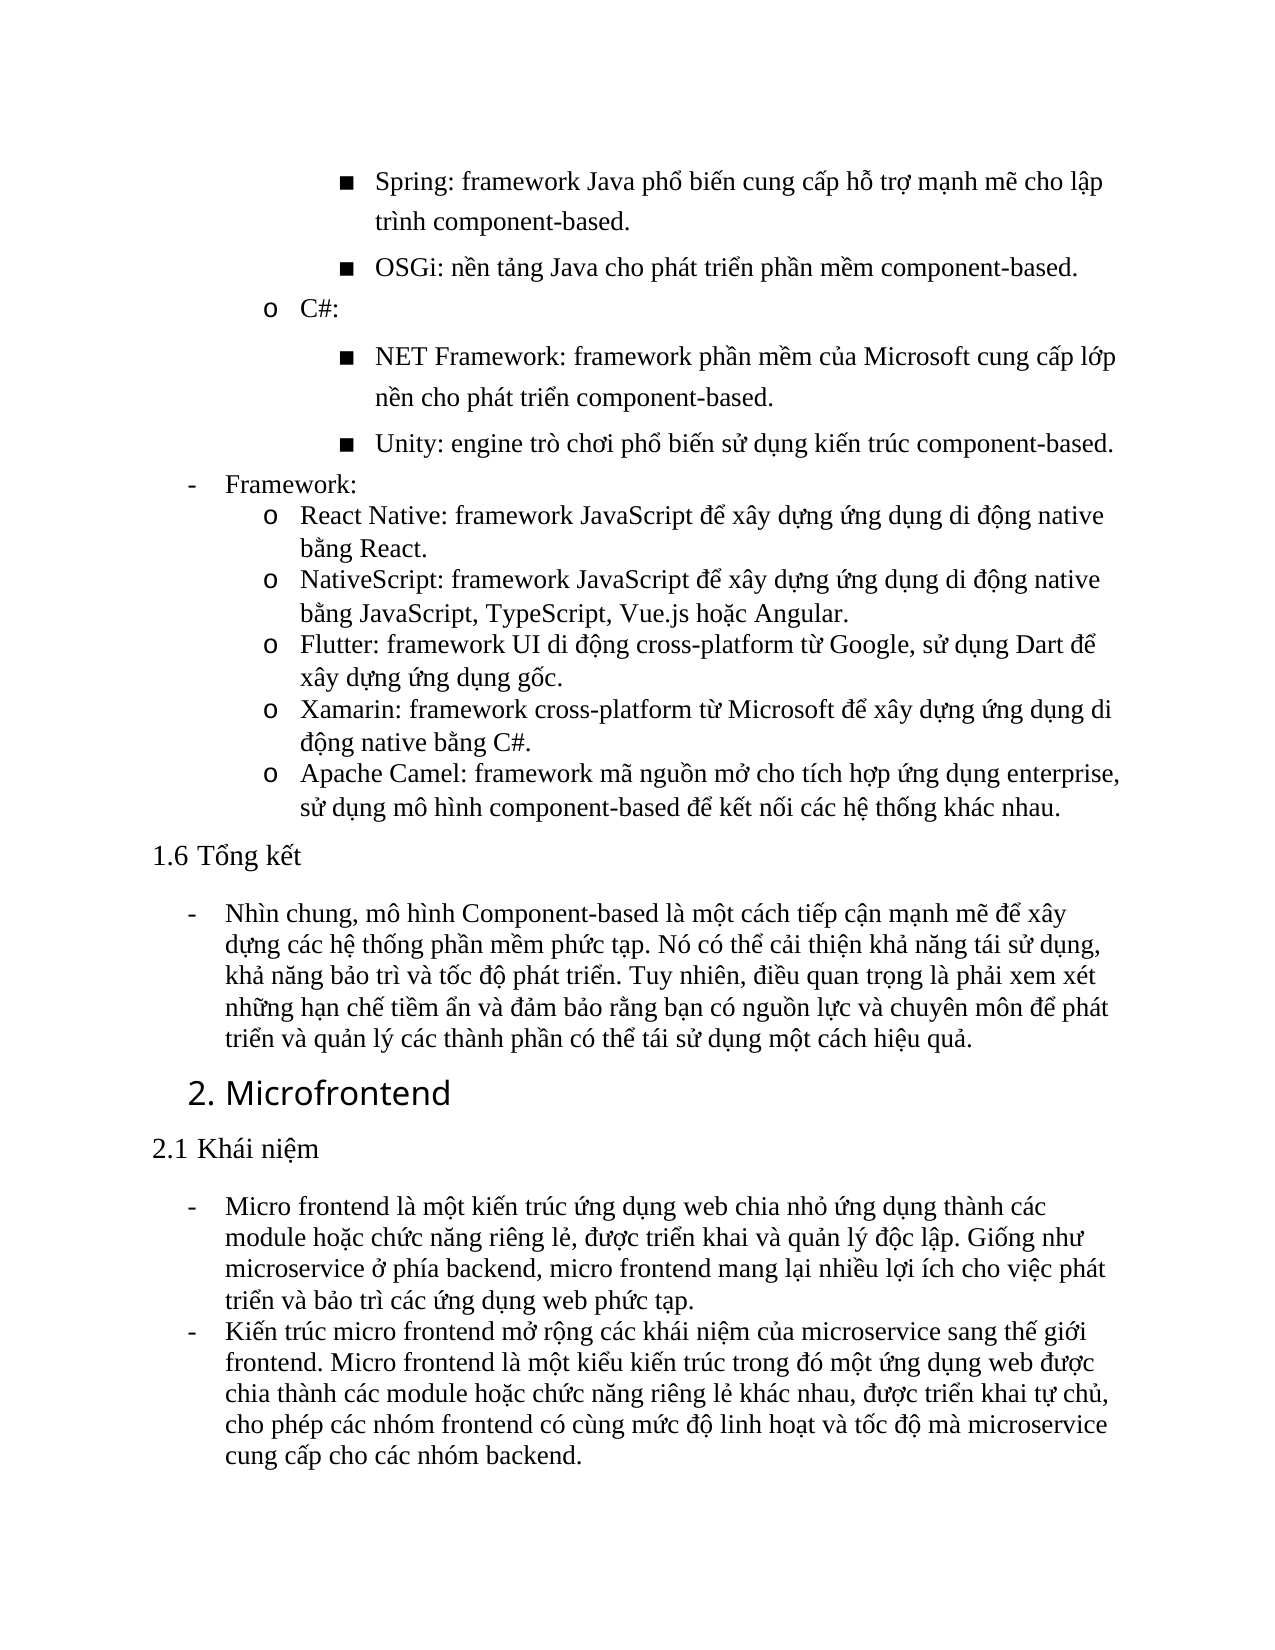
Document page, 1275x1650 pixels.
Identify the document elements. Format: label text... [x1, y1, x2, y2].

subtitle Microfrontend [187, 1069, 1125, 1115]
list Unity: engine trò chơi phổ biến sử dụng kiến trúc component-based. [337, 412, 1125, 468]
list Flutter: framework UI di động cross-platform từ Google, sử dụng Dart để xây dựng ứng dụng gốc. [262, 628, 1125, 693]
list Xamarin: framework cross-platform từ Microsoft để xây dựng ứng dụng di động native bằng C#. [262, 693, 1125, 757]
list C#: [262, 292, 1125, 326]
list Nhìn chung, mô hình Component-based là một cách tiếp cận mạnh mẽ để xây dựng các hệ thống phần mềm phức tạp. Nó có thể cải thiện khả năng tái sử dụng, khả năng bảo trì và tốc độ phát triển. Tuy nhiên, điều quan trọng là phải xem xét những hạn chế tiềm ẩn và đảm bảo rằng bạn có nguồn lực và chuyên môn để phát triển và quản lý các thành phần có thể tái sử dụng một cách hiệu quả. [187, 897, 1125, 1053]
list React Native: framework JavaScript để xây dựng ứng dụng di động native bằng React. [262, 499, 1125, 563]
subtitle Tổng kết [152, 838, 1125, 872]
list Framework: [187, 468, 1125, 499]
subtitle Khái niệm [152, 1132, 1125, 1165]
list OSGi: nền tảng Java cho phát triển phần mềm component-based. [337, 237, 1125, 292]
list Micro frontend là một kiến trúc ứng dụng web chia nhỏ ứng dụng thành các module hoặc chức năng riêng lẻ, được triển khai và quản lý độc lập. Giống như microservice ở phía backend, micro frontend mang lại nhiều lợi ích cho việc phát triển và bảo trì các ứng dụng web phức tạp. [187, 1190, 1125, 1315]
list NET Framework: framework phần mềm của Microsoft cung cấp lớp nền cho phát triển component-based. [337, 326, 1125, 412]
list Kiến trúc micro frontend mở rộng các khái niệm của microservice sang thế giới frontend. Micro frontend là một kiểu kiến trúc trong đó một ứng dụng web được chia thành các module hoặc chức năng riêng lẻ khác nhau, được triển khai tự chủ, cho phép các nhóm frontend có cùng mức độ linh hoạt và tốc độ mà microservice cung cấp cho các nhóm backend. [187, 1315, 1125, 1471]
list Spring: framework Java phổ biến cung cấp hỗ trợ mạnh mẽ cho lập trình component-based. [337, 150, 1125, 237]
list NativeScript: framework JavaScript để xây dựng ứng dụng di động native bằng JavaScript, TypeScript, Vue.js hoặc Angular. [262, 563, 1125, 628]
list Apache Camel: framework mã nguồn mở cho tích hợp ứng dụng enterprise, sử dụng mô hình component-based để kết nối các hệ thống khác nhau. [262, 757, 1125, 822]
